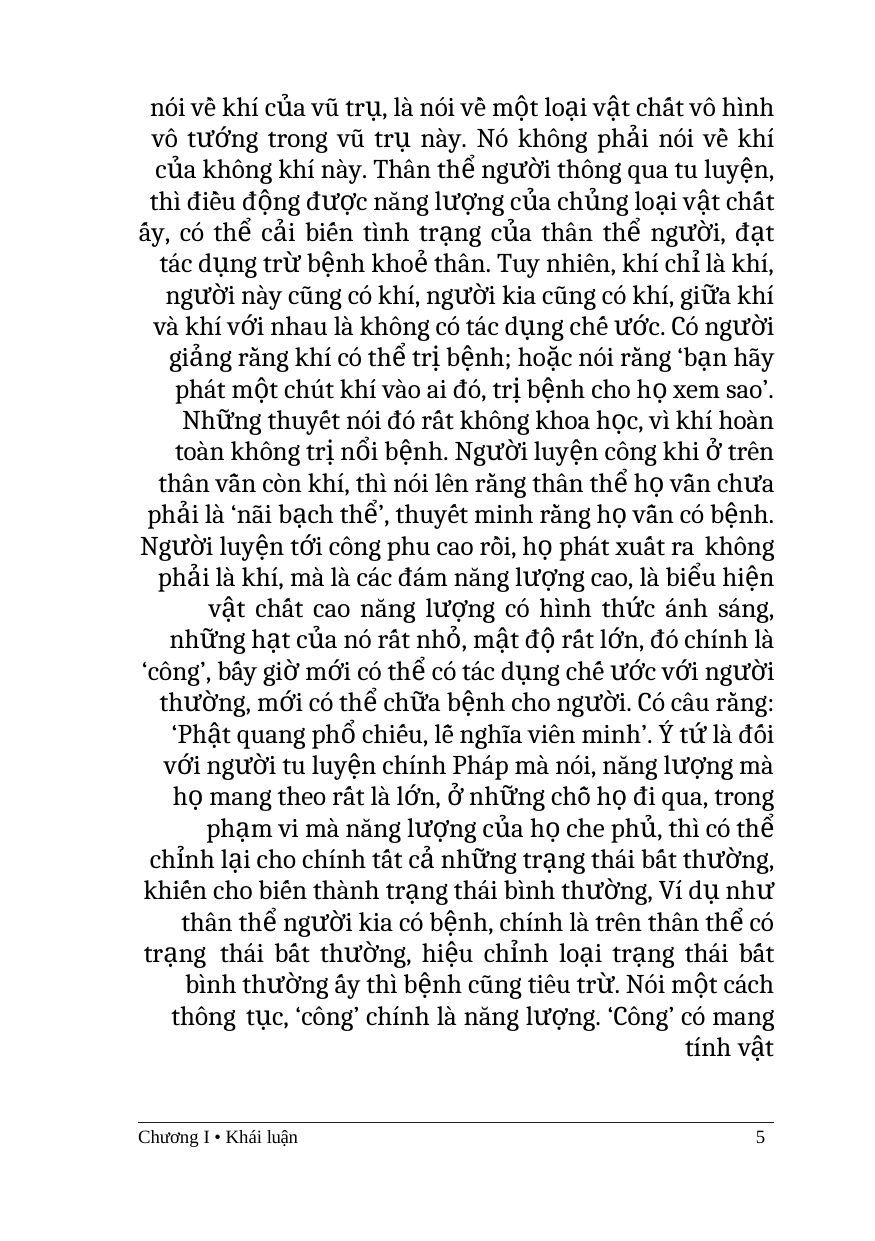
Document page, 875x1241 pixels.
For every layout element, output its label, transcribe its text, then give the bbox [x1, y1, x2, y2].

text nói về khí của vũ trụ, là nói về một loại vật chất vô hình vô tướng trong vũ trụ này. Nó không phải nói về khí của không khí này. Thân thể người thông qua tu luyện, thì điều động được năng lượng của chủng loại vật chất ấy, có thể cải biến tình trạng của thân thể người, đạt tác dụng trừ bệnh khoẻ thân. Tuy nhiên, khí chỉ là khí, người này cũng có khí, người kia cũng có khí, giữa khí và khí với nhau là không có tác dụng chế ước. Có người giảng rằng khí có thể trị bệnh; hoặc nói rằng ‘bạn hãy phát một chút khí vào ai đó, trị bệnh cho họ xem sao’. Những thuyết nói đó rất không khoa học, vì khí hoàn toàn không trị nổi bệnh. Người luyện công khi ở trên thân vẫn còn khí, thì nói lên rằng thân thể họ vẫn chưa phải là ‘nãi bạch thể’, thuyết minh rằng họ vẫn có bệnh. Người luyện tới công phu cao rồi, họ phát xuất ra không phải là khí, mà là các đám năng lượng cao, là biểu hiện vật chất cao năng lượng có hình thức ánh sáng, những hạt của nó rất nhỏ, mật độ rất lớn, đó chính là ‘công’, bấy giờ mới có thể có tác dụng chế ước với người thường, mới có thể chữa bệnh cho người. Có câu rằng: ‘Phật quang phổ chiếu, lễ nghĩa viên minh’. Ý tứ là đối với người tu luyện chính Pháp mà nói, năng lượng mà họ mang theo rất là lớn, ở những chỗ họ đi qua, trong phạm vi mà năng lượng của họ che phủ, thì có thể chỉnh lại cho chính tất cả những trạng thái bất thường, khiến cho biến thành trạng thái bình thường, Ví dụ như thân thể người kia có bệnh, chính là trên thân thể có trạng thái bất thường, hiệu chỉnh loại trạng thái bất bình thường ấy thì bệnh cũng tiêu trừ. Nói một cách thông tục, ‘công’ chính là năng lượng. ‘Công’ có mang tính vật [138, 92, 774, 1063]
